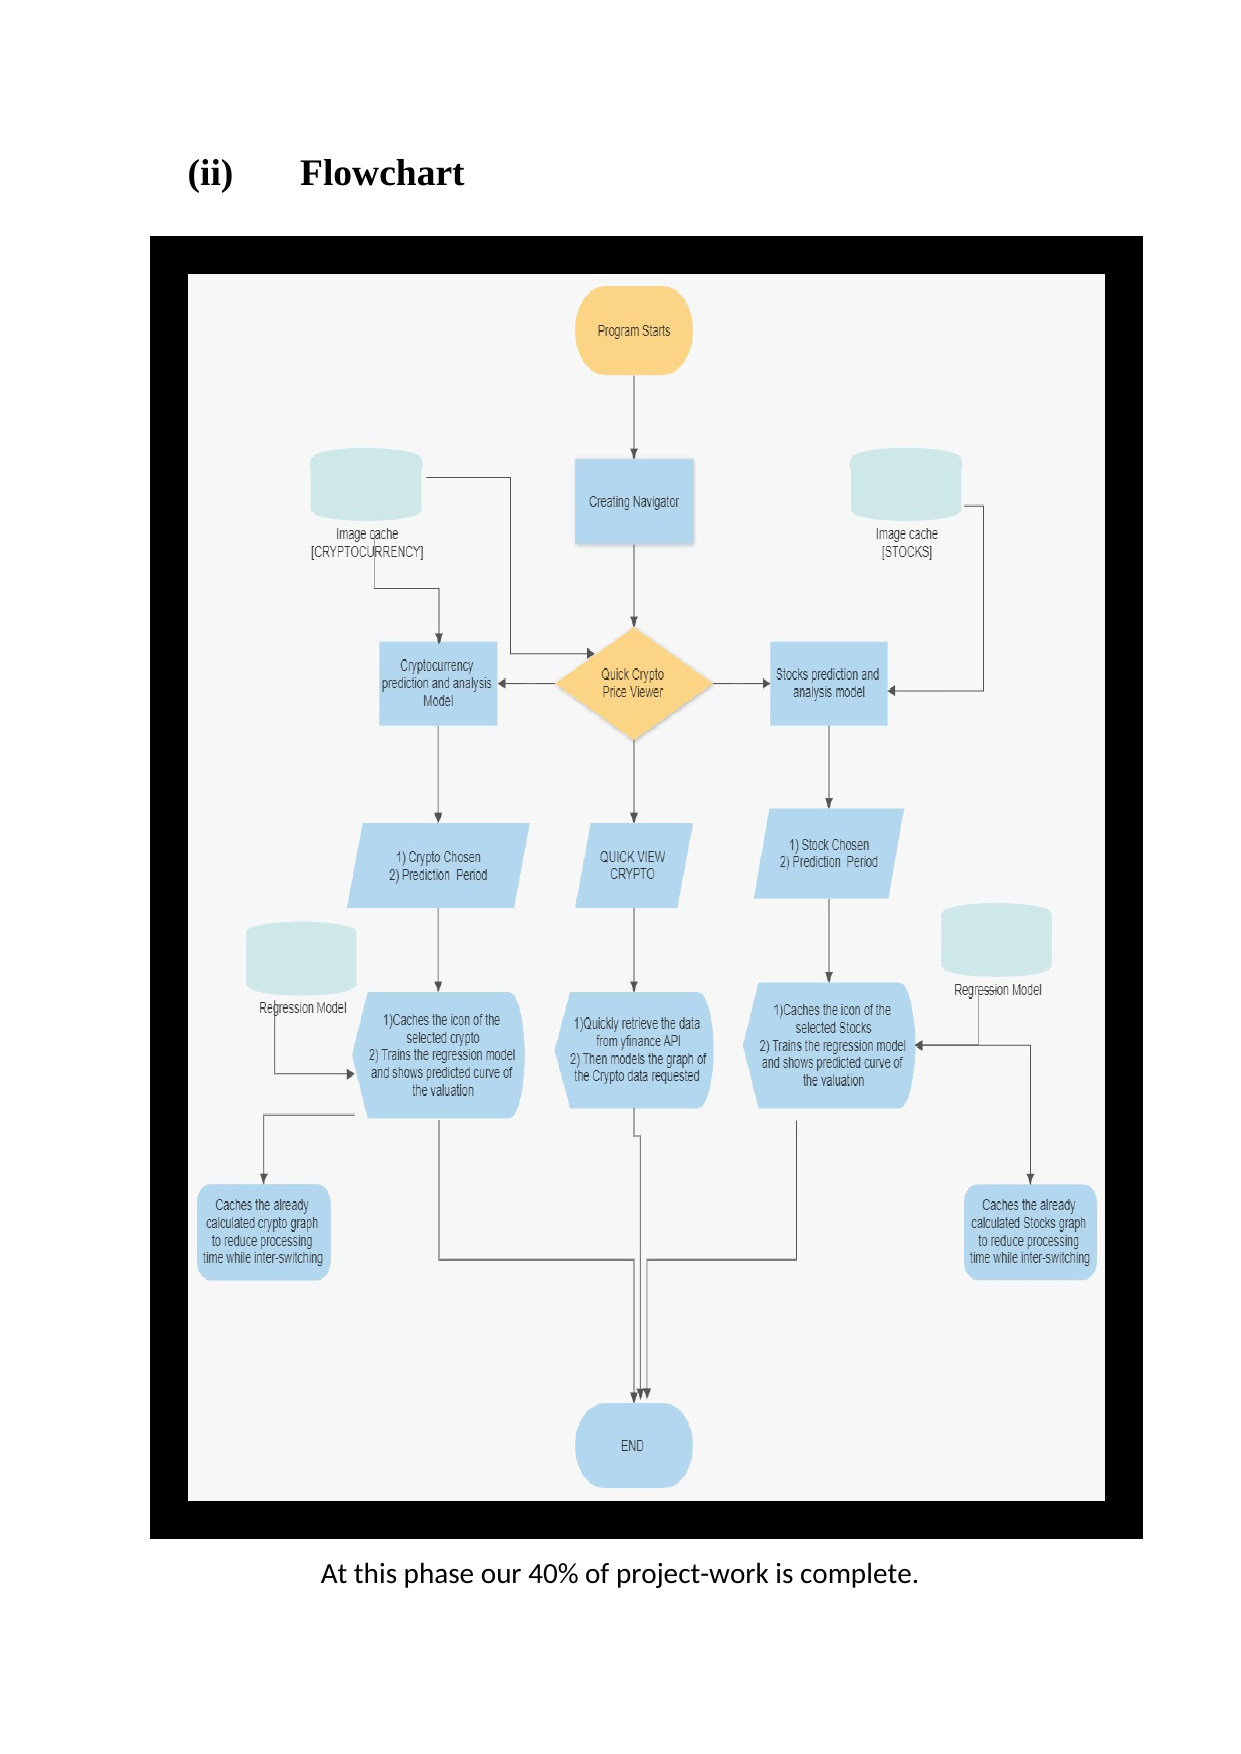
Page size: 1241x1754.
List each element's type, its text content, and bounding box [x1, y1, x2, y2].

text At this phase our 40% of project-work is complete. [150, 1555, 1090, 1590]
list Flowchart [187, 150, 1090, 193]
picture [188, 274, 1105, 1501]
